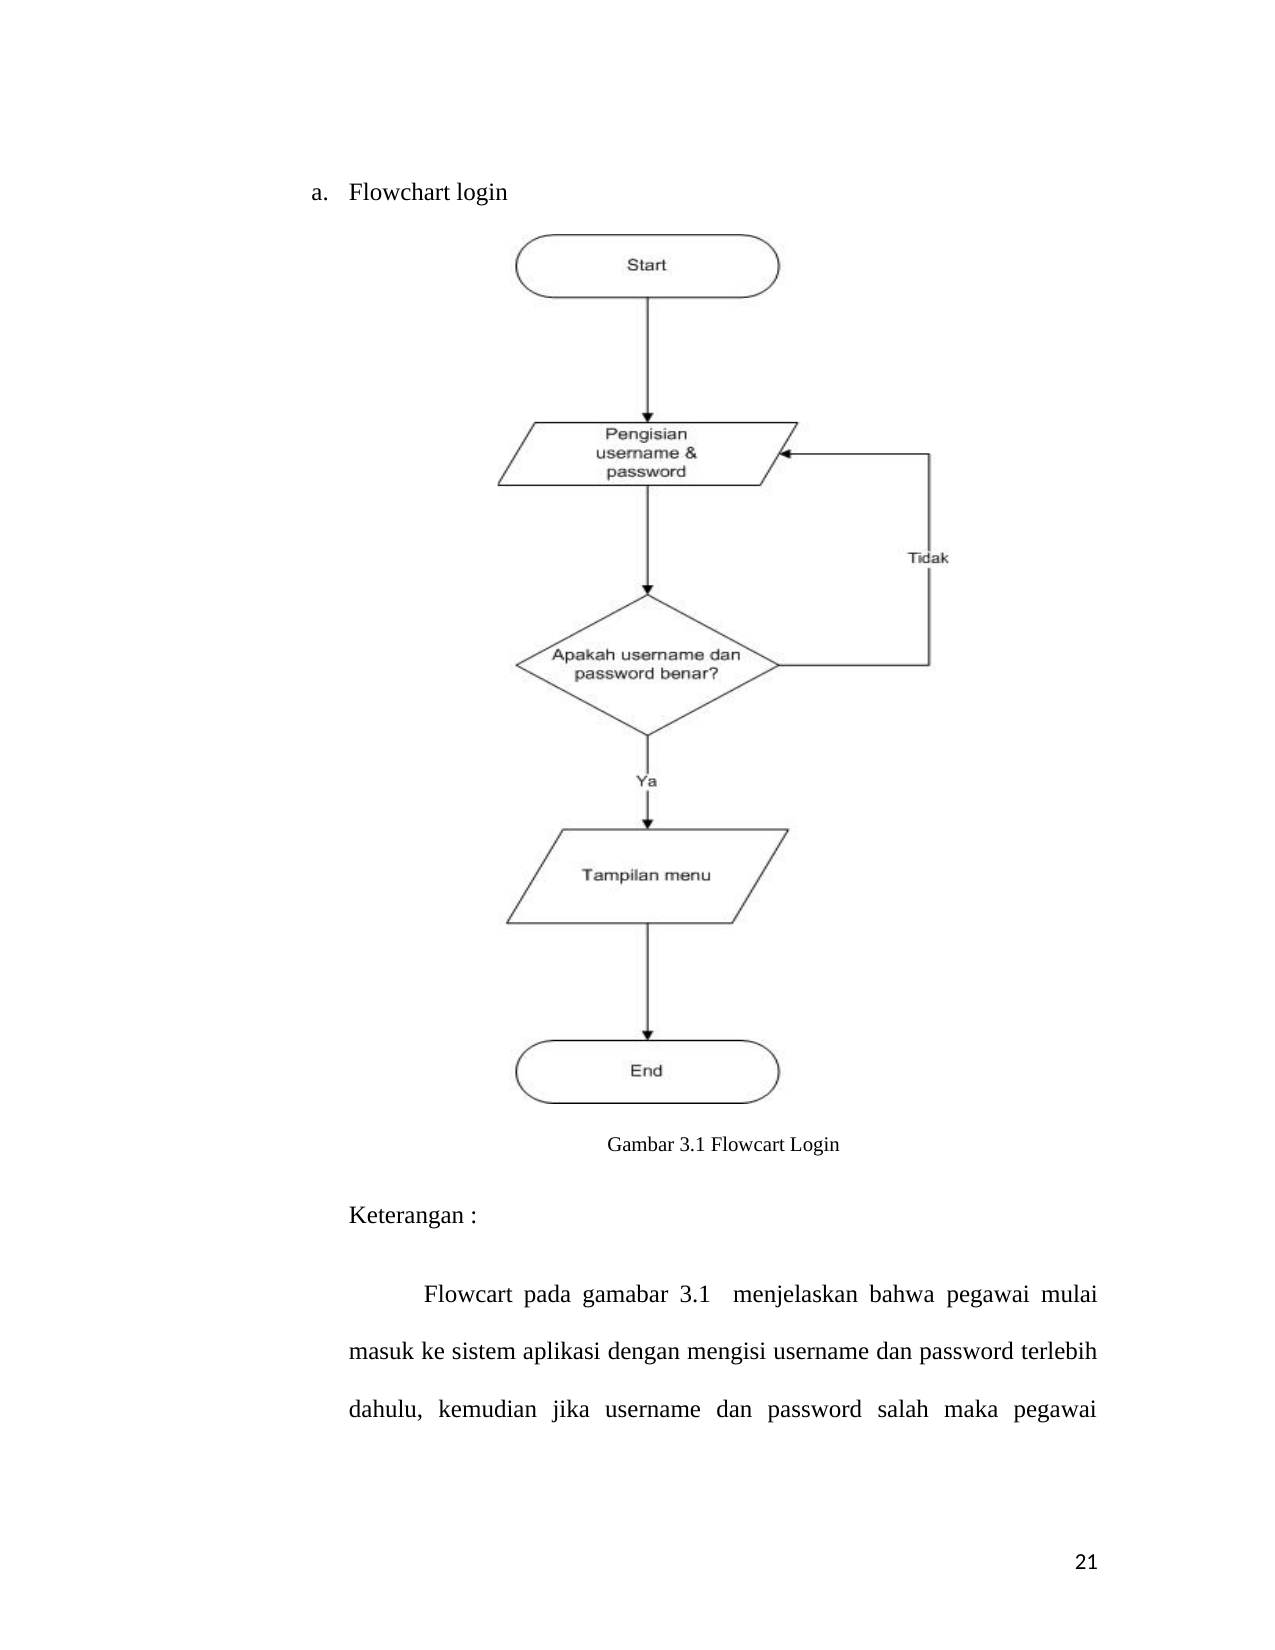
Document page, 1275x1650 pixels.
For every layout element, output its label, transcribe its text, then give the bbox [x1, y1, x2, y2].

list Gambar 3.1 Flowcart Login [349, 1131, 1098, 1156]
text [349, 1279, 1098, 1422]
picture [497, 234, 949, 1104]
list Flowchart login [311, 177, 1098, 206]
text Keterangan : [274, 1200, 1098, 1229]
